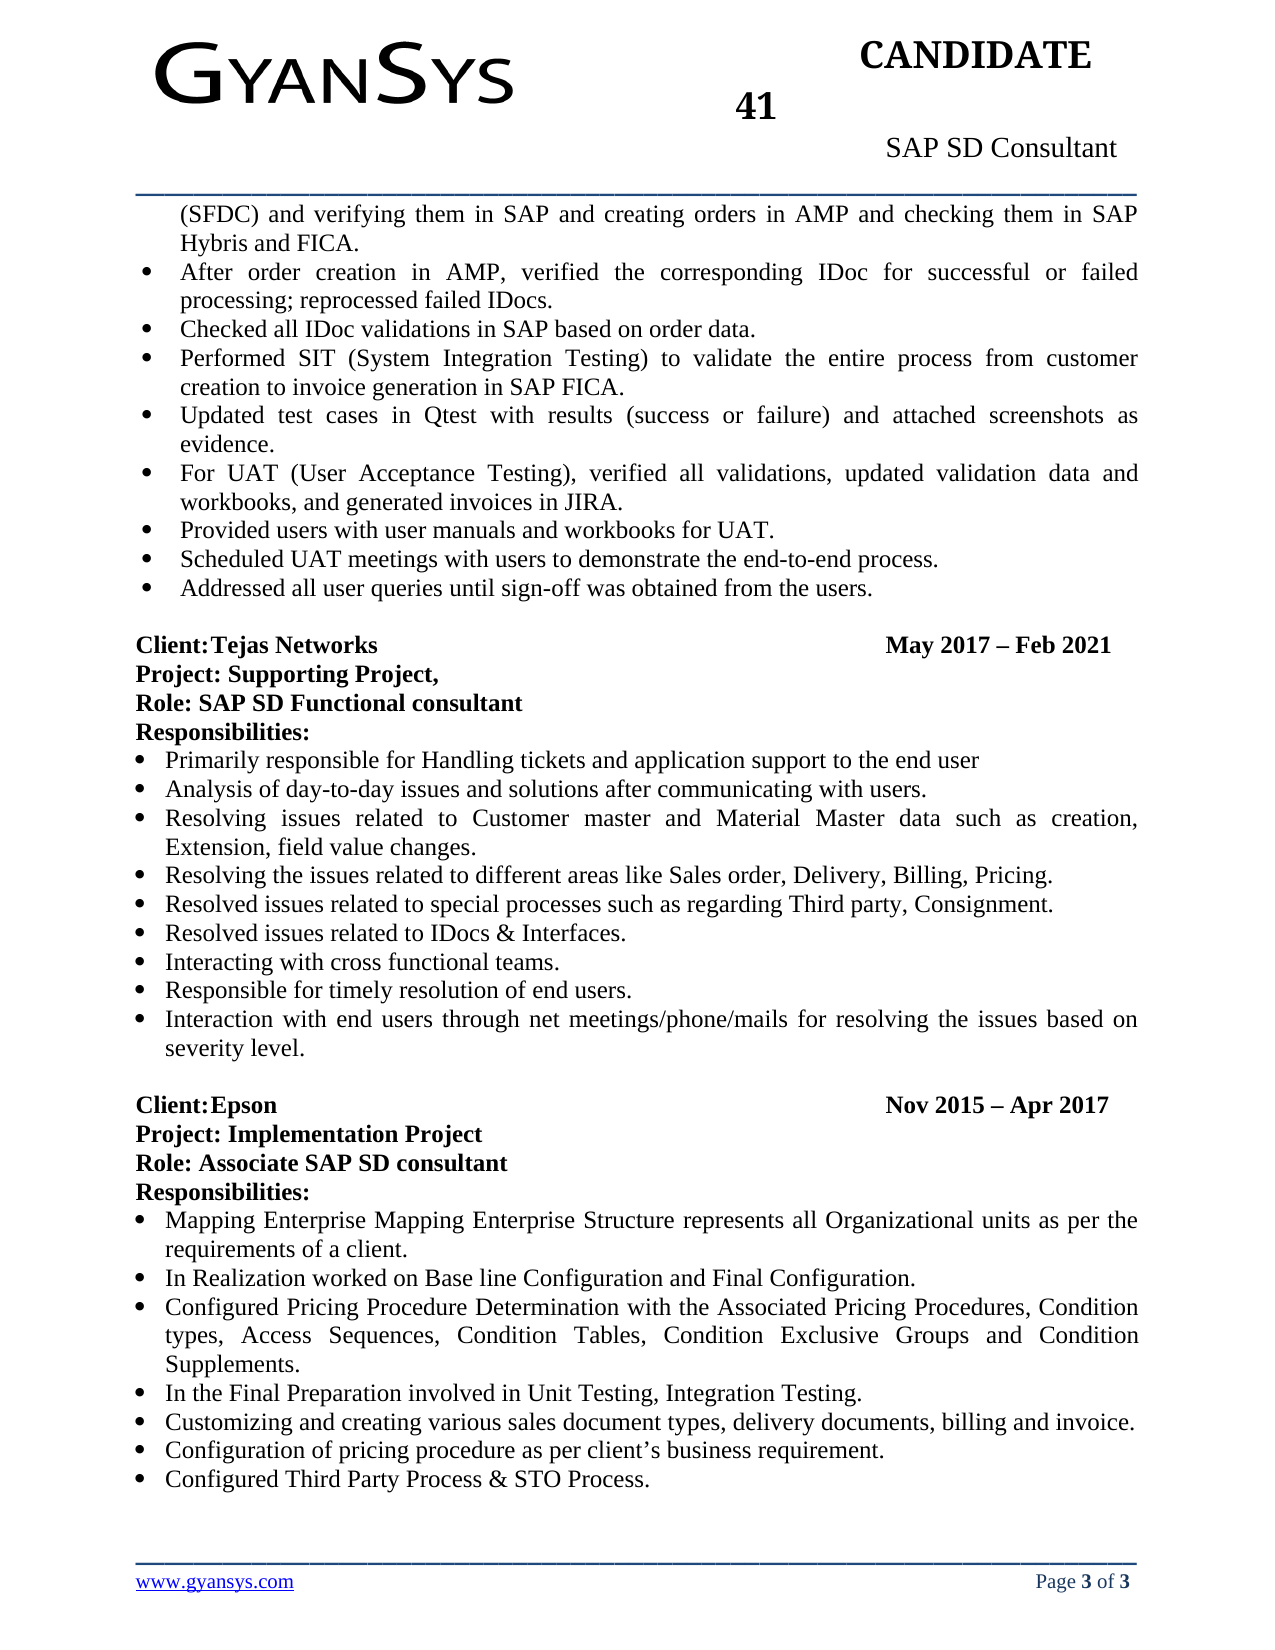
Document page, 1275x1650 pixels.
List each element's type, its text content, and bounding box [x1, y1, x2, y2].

list Mapping Enterprise Mapping Enterprise Structure represents all Organizational units as per the requirements of a client. [135, 1206, 1139, 1263]
list Analysis of day-to-day issues and solutions after communicating with users. [135, 774, 1139, 803]
list Addressed all user queries until sign-off was obtained from the users. [142, 573, 1139, 602]
list Responsible for timely resolution of end users. [135, 976, 1139, 1004]
list Provided users with user manuals and workbooks for UAT. [142, 516, 1139, 544]
list Resolved issues related to special processes such as regarding Third party, Consignment. [135, 889, 1139, 918]
list Scheduled UAT meetings with users to demonstrate the end-to-end process. [142, 544, 1139, 573]
text Role: Associate SAP SD consultant [135, 1148, 1139, 1177]
text Responsibilities: [135, 717, 1139, 746]
text Responsibilities: [135, 1177, 1139, 1206]
list Checked all IDoc validations in SAP based on order data. [142, 314, 1139, 343]
list Configuration of pricing procedure as per client’s business requirement. [135, 1436, 1139, 1464]
list Performed SIT (System Integration Testing) to validate the entire process from customer creation to invoice generation in SAP FICA. [142, 343, 1139, 401]
text Client: Epson Nov 2015 – Apr 2017 [135, 1091, 1139, 1119]
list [142, 199, 1139, 257]
text Project: Implementation Project [135, 1119, 1139, 1148]
list After order creation in AMP, verified the corresponding IDoc for successful or failed processing; reprocessed failed IDocs. [142, 257, 1139, 314]
picture [148, 32, 519, 112]
list For UAT (User Acceptance Testing), verified all validations, updated validation data and workbooks, and generated invoices in JIRA. [142, 458, 1139, 516]
list Interaction with end users through net meetings/phone/mails for resolving the issues based on severity level. [135, 1004, 1139, 1062]
list Configured Pricing Procedure Determination with the Associated Pricing Procedures, Condition types, Access Sequences, Condition Tables, Condition Exclusive Groups and Condition Supplements. [135, 1292, 1139, 1378]
list In Realization worked on Base line Configuration and Final Configuration. [135, 1263, 1139, 1292]
list Resolved issues related to IDocs & Interfaces. [135, 918, 1139, 947]
list Customizing and creating various sales document types, delivery documents, billing and invoice. [135, 1407, 1139, 1436]
list Interacting with cross functional teams. [135, 947, 1139, 976]
text Client: Tejas Networks May 2017 – Feb 2021 [135, 631, 1139, 659]
list Primarily responsible for Handling tickets and application support to the end user [135, 746, 1139, 774]
text Project: Supporting Project, [135, 659, 1139, 688]
list In the Final Preparation involved in Unit Testing, Integration Testing. [135, 1378, 1139, 1407]
list Updated test cases in Qtest with results (success or failure) and attached screenshots as evidence. [142, 401, 1139, 458]
list Resolving issues related to Customer master and Material Master data such as creation, Extension, field value changes. [135, 803, 1139, 861]
text Role: SAP SD Functional consultant [135, 688, 1139, 717]
list Configured Third Party Process & STO Process. [135, 1464, 1139, 1493]
list Resolving the issues related to different areas like Sales order, Delivery, Billing, Pricing. [135, 861, 1139, 889]
